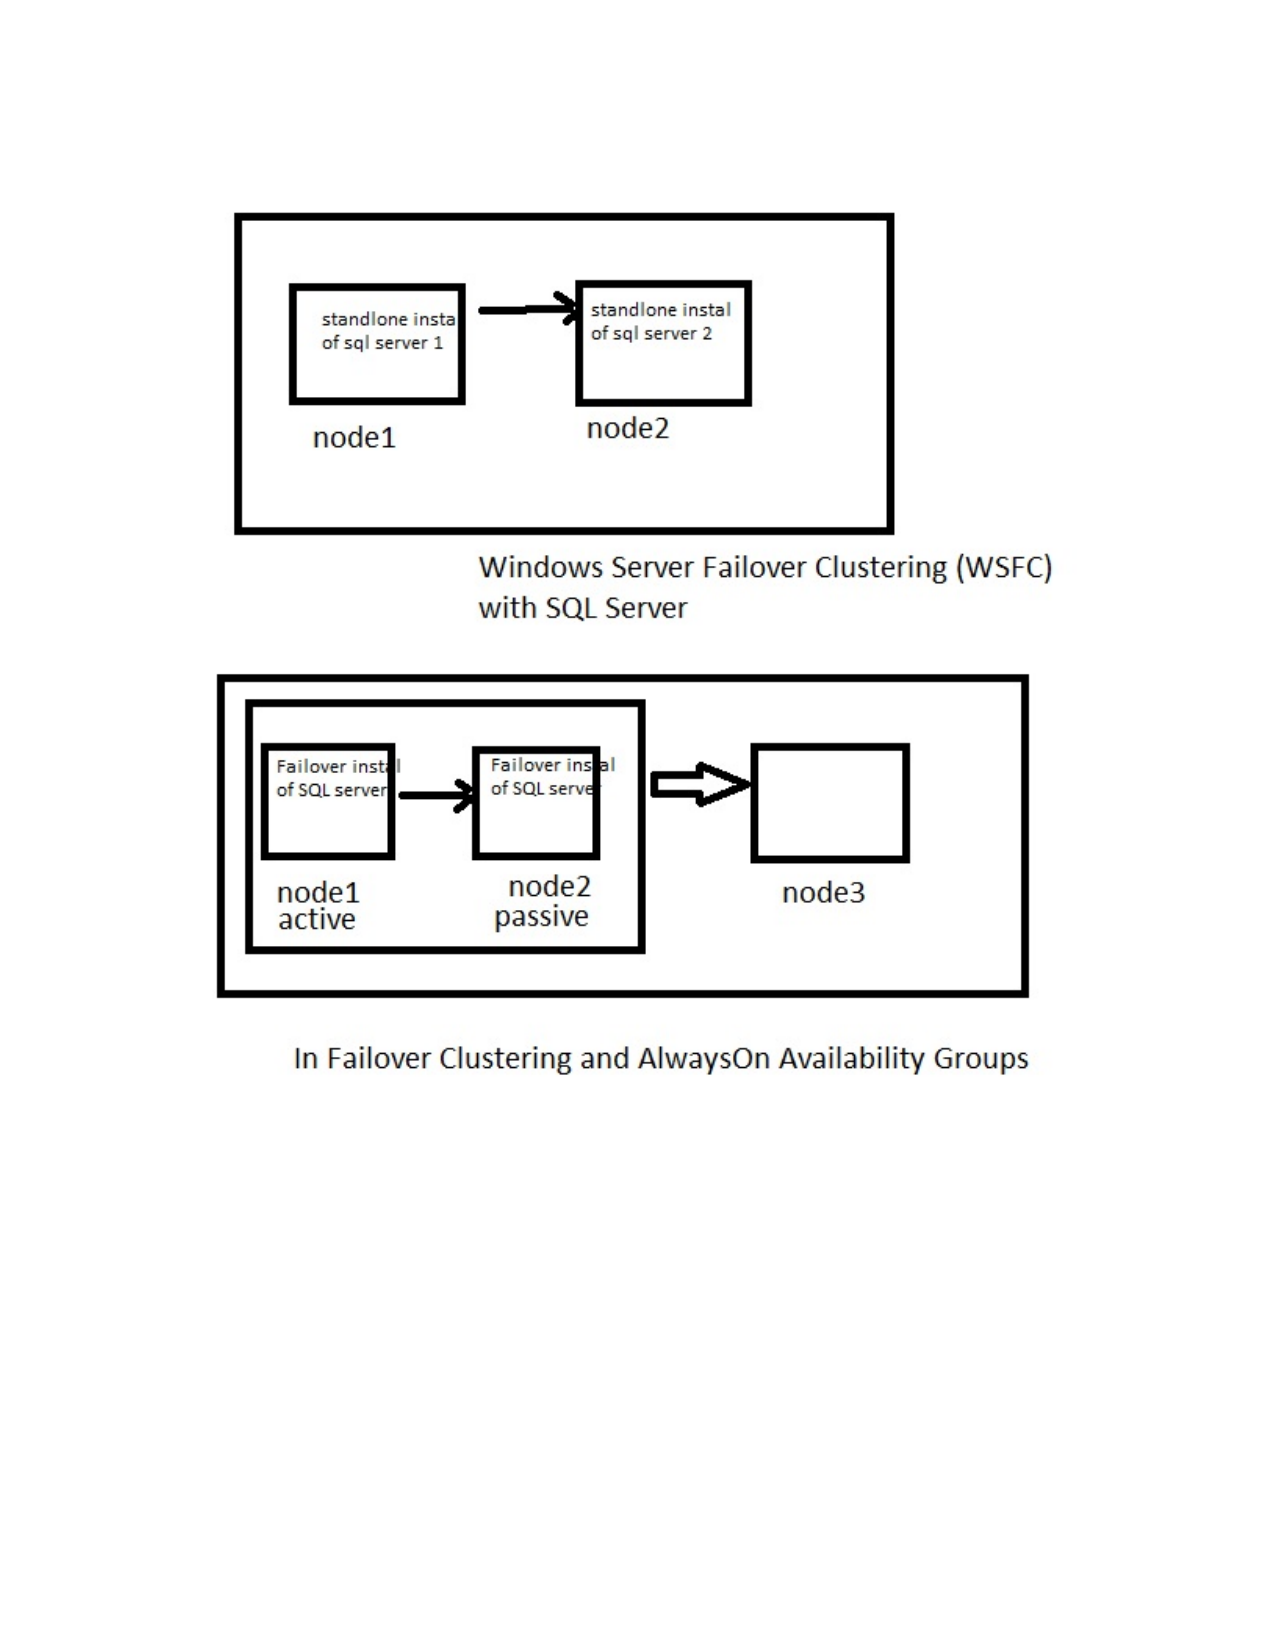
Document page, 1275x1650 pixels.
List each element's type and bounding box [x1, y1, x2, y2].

picture [150, 150, 1120, 1501]
